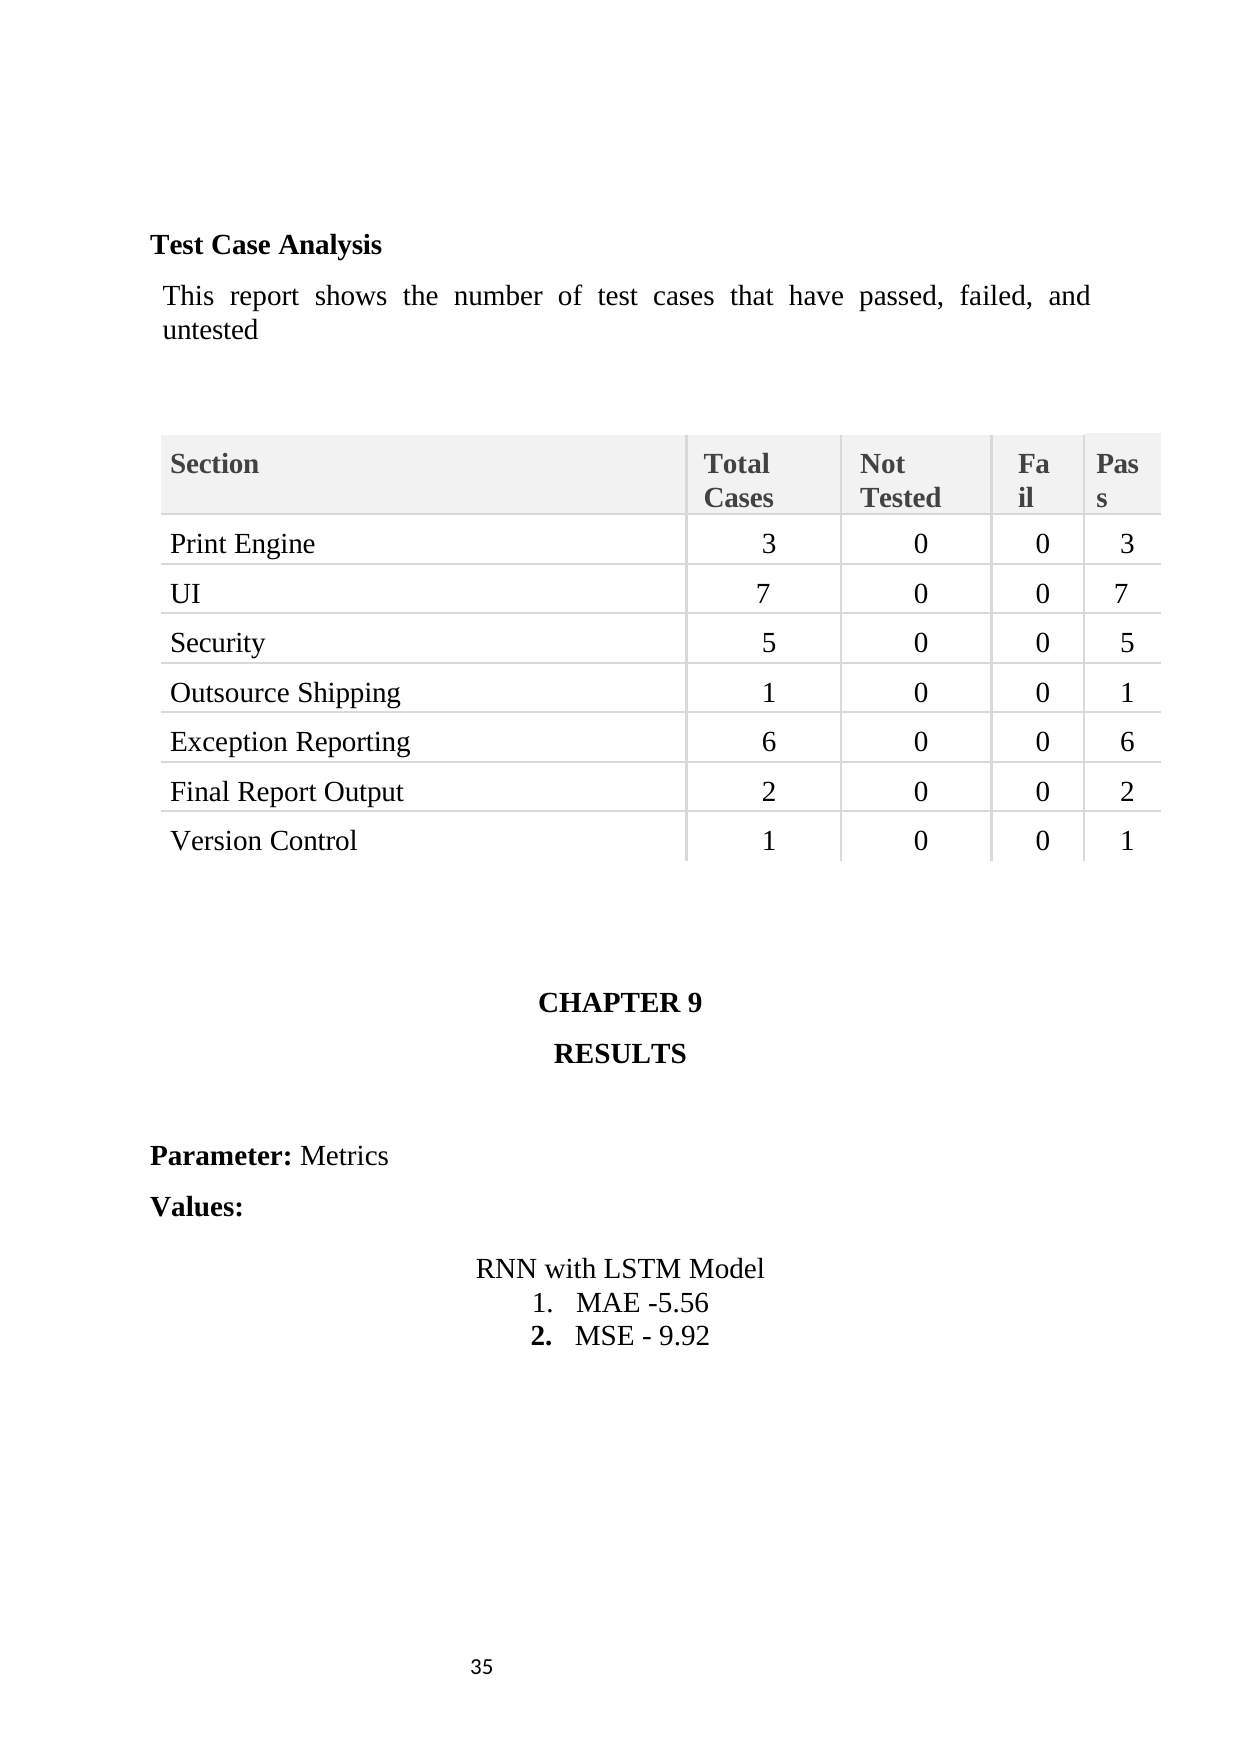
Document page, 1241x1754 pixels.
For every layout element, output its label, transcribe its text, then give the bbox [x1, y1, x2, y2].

text CHAPTER 9 [150, 985, 1090, 1018]
table_cell 5 [1085, 614, 1161, 662]
table_cell 0 [993, 614, 1083, 662]
table_cell 0 [993, 515, 1083, 563]
table_cell 0 [842, 812, 990, 861]
table_cell 7 [1085, 565, 1161, 612]
table_cell 7 [688, 565, 840, 612]
table_cell 3 [688, 515, 840, 563]
table_cell Exception Reporting [161, 713, 685, 761]
table_cell Security [161, 614, 685, 662]
table_cell 0 [842, 664, 990, 711]
table_cell Outsource Shipping [161, 664, 685, 711]
table_header Pass [1085, 433, 1161, 513]
list MAE -5.56 [150, 1285, 1090, 1318]
text Parameter: Metrics [150, 1138, 1090, 1171]
table_cell 0 [993, 812, 1083, 861]
table_header Total Cases [688, 435, 840, 513]
table_cell 6 [688, 713, 840, 761]
table_cell 5 [688, 614, 840, 662]
text Values: [150, 1189, 1090, 1222]
table_cell 1 [1085, 664, 1161, 711]
table_header Section [161, 435, 685, 513]
table_cell 0 [842, 614, 990, 662]
table_cell 0 [842, 763, 990, 810]
table_cell 1 [1085, 812, 1162, 861]
table_cell 3 [1085, 515, 1161, 563]
table_cell 0 [842, 565, 990, 612]
table_cell 0 [842, 713, 990, 761]
table_cell 2 [688, 763, 840, 810]
table_cell Final Report Output [161, 763, 685, 810]
table_cell 0 [993, 664, 1083, 711]
table_cell 1 [688, 812, 840, 861]
table_cell 0 [993, 713, 1083, 761]
table_header Fail [993, 435, 1083, 513]
table_cell 6 [1085, 713, 1161, 761]
text RESULTS [150, 1036, 1090, 1069]
table_cell 0 [993, 763, 1083, 810]
text This report shows the number of test cases that have passed, failed, and untested [162, 278, 1090, 345]
table_cell Print Engine [161, 515, 685, 563]
list MSE - 9.92 [150, 1318, 1090, 1352]
table_header Not Tested [842, 435, 990, 513]
table_cell 2 [1085, 763, 1161, 810]
subtitle Test Case Analysis [150, 227, 1090, 261]
text RNN with LSTM Model [150, 1251, 1090, 1285]
table_cell Version Control [160, 812, 685, 861]
table_cell 0 [993, 565, 1083, 612]
table_cell 1 [688, 664, 840, 711]
table_cell UI [161, 565, 685, 612]
table_cell 0 [842, 515, 990, 563]
